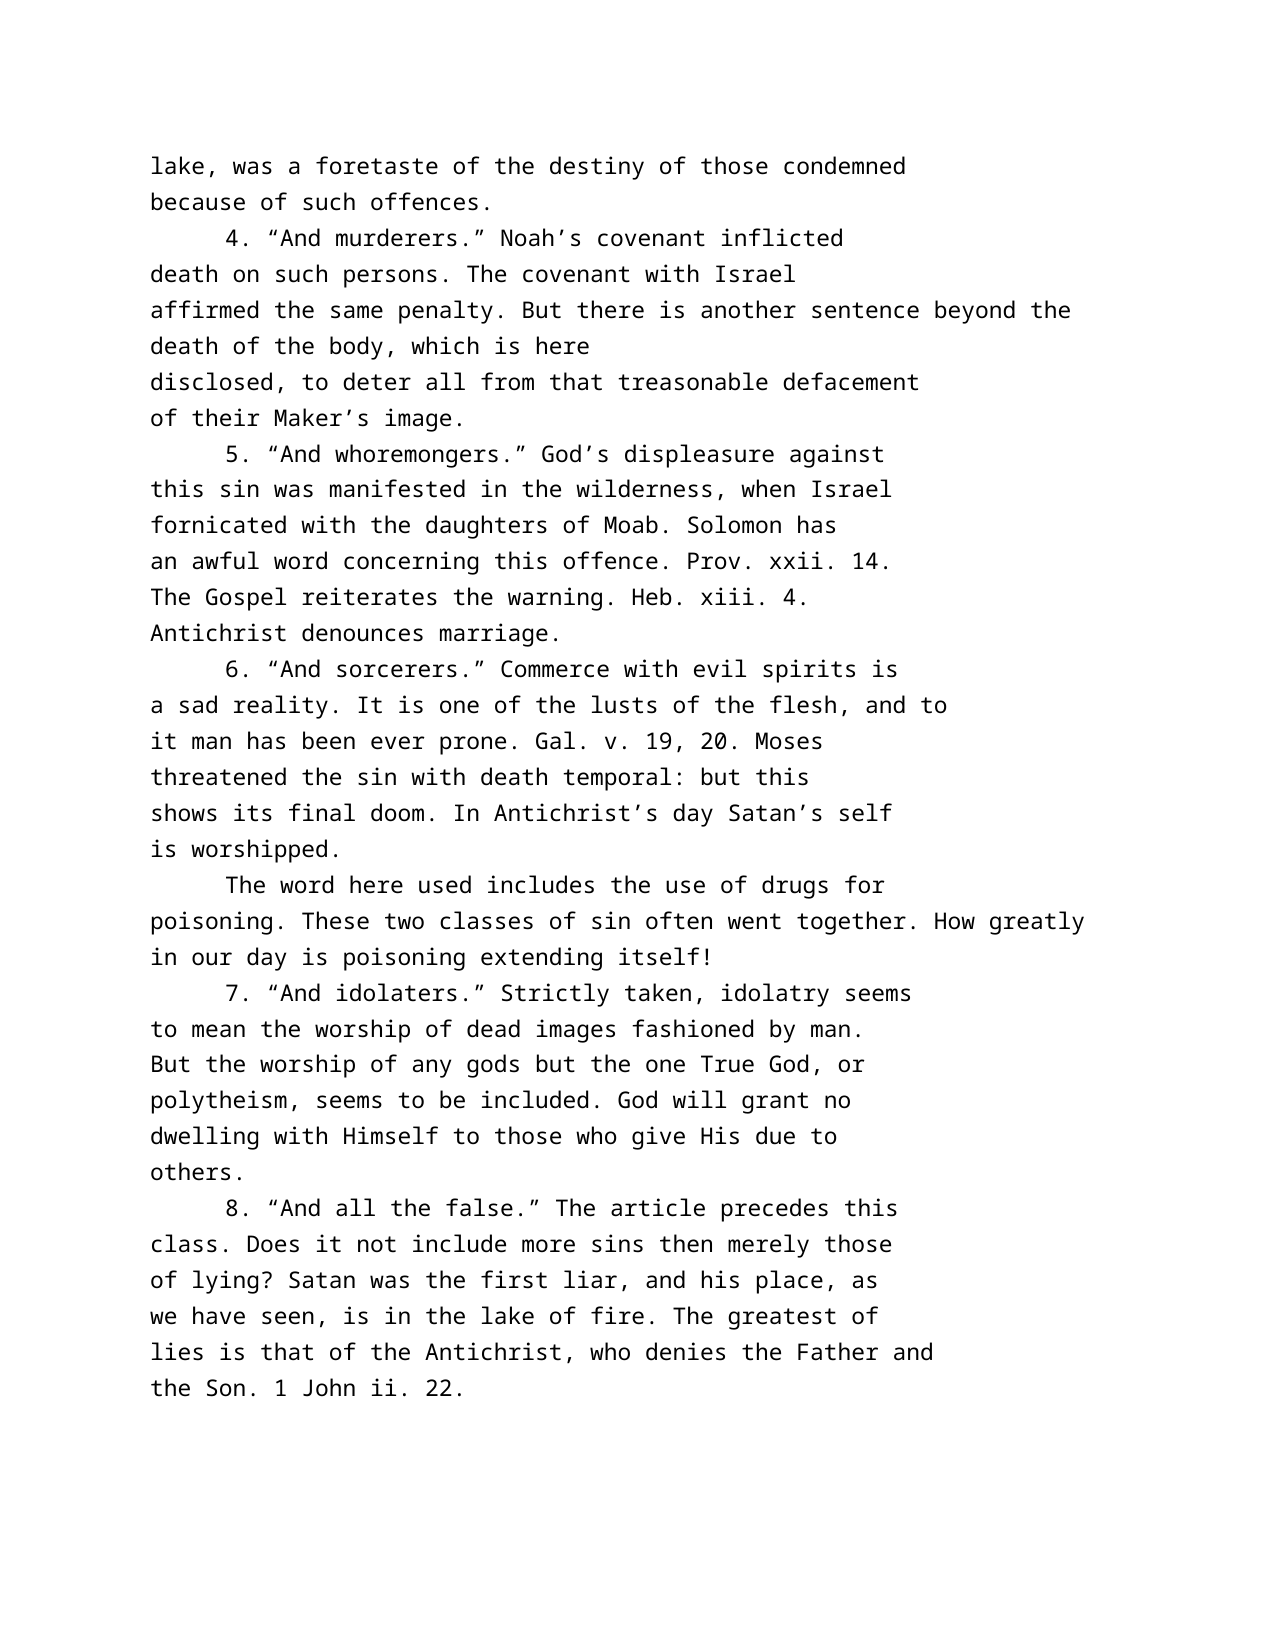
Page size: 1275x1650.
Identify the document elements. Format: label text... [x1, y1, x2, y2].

text lake, was a foretaste of the destiny of those condemned because of such offences. 4. “And murderers.” Noah’s covenant inflicted death on such persons. The covenant with Israel affirmed the same penalty. But there is another sentence beyond the death of the body, which is here disclosed, to deter all from that treasonable defacement of their Maker’s image. 5. “And whoremongers.” God’s displeasure against this sin was manifested in the wilderness, when Israel fornicated with the daughters of Moab. Solomon has an awful word concerning this offence. Prov. xxii. 14. The Gospel reiterates the warning. Heb. xiii. 4. Antichrist denounces marriage. 6. “And sorcerers.” Commerce with evil spirits is a sad reality. It is one of the lusts of the flesh, and to it man has been ever prone. Gal. v. 19, 20. Moses threatened the sin with death temporal: but this shows its final doom. In Antichrist’s day Satan’s self is worshipped. The word here used includes the use of drugs for poisoning. These two classes of sin often went together. How greatly in our day is poisoning extending itself! 7. “And idolaters.” Strictly taken, idolatry seems to mean the worship of dead images fashioned by man. But the worship of any gods but the one True God, or polytheism, seems to be included. God will grant no dwelling with Himself to those who give His due to others. 8. “And all the false.” The article precedes this class. Does it not include more sins then merely those of lying? Satan was the first liar, and his place, as we have seen, is in the lake of fire. The greatest of lies is that of the Antichrist, who denies the Father and the Son. 1 John ii. 22. [150, 150, 1125, 1403]
